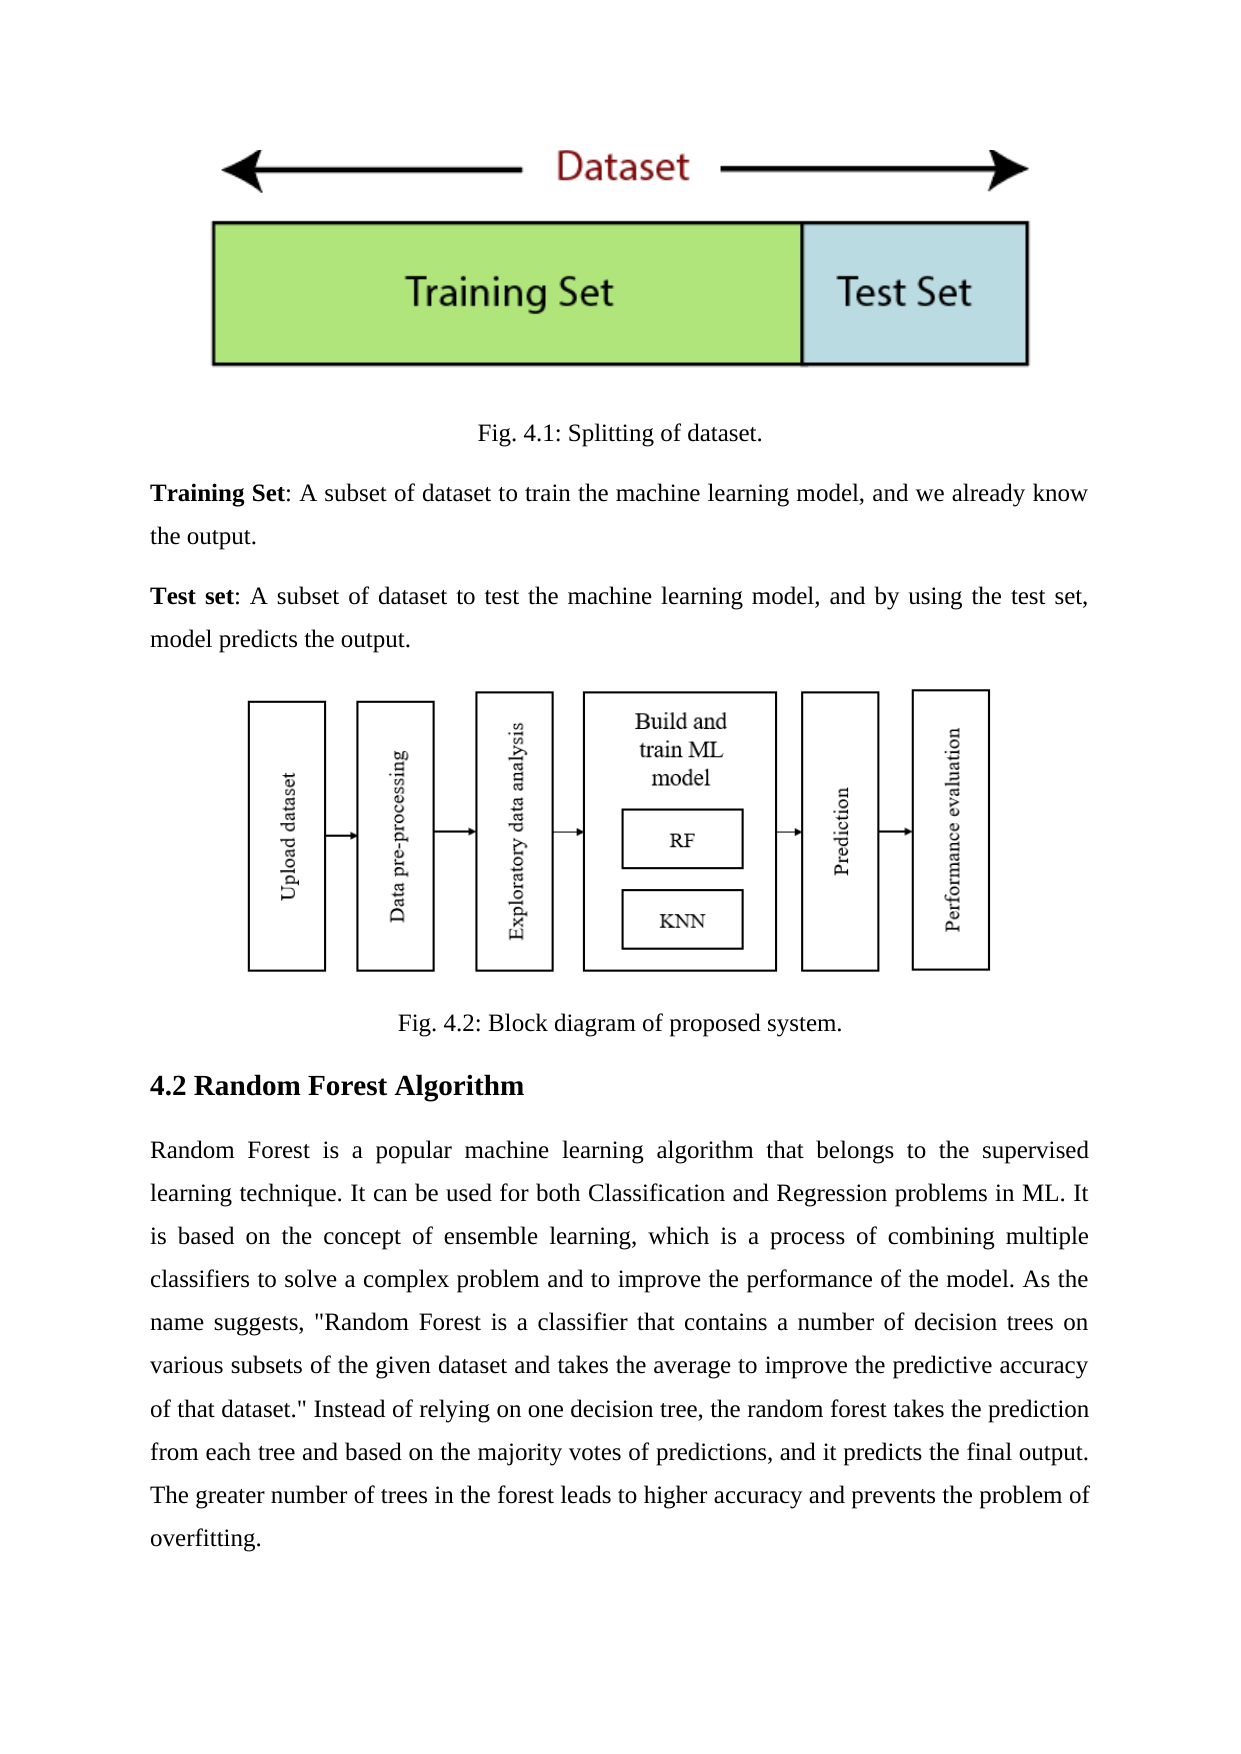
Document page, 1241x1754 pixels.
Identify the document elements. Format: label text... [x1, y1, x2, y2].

text 4.2 Random Forest Algorithm [150, 1068, 1090, 1101]
text Random Forest is a popular machine learning algorithm that belongs to the supervised learning technique. It can be used for both Classification and Regression problems in ML. It is based on the concept of ensemble learning, which is a process of combining multiple classifiers to solve a complex problem and to improve the performance of the model. As the name suggests, "Random Forest is a classifier that contains a number of decision trees on various subsets of the given dataset and takes the average to improve the predictive accuracy of that dataset." Instead of relying on one decision tree, the random forest takes the prediction from each tree and based on the majority votes of predictions, and it predicts the final output. The greater number of trees in the forest leads to higher accuracy and prevents the problem of overfitting. [150, 1135, 1090, 1552]
picture [197, 150, 1043, 388]
text Fig. 4.1: Splitting of dataset. [150, 418, 1090, 447]
text Fig. 4.2: Block diagram of proposed system. [150, 1008, 1090, 1037]
picture [228, 683, 1012, 978]
text Training Set: A subset of dataset to train the machine learning model, and we already know the output. [150, 478, 1090, 550]
text Test set: A subset of dataset to test the machine learning model, and by using the test set, model predicts the output. [150, 581, 1090, 653]
